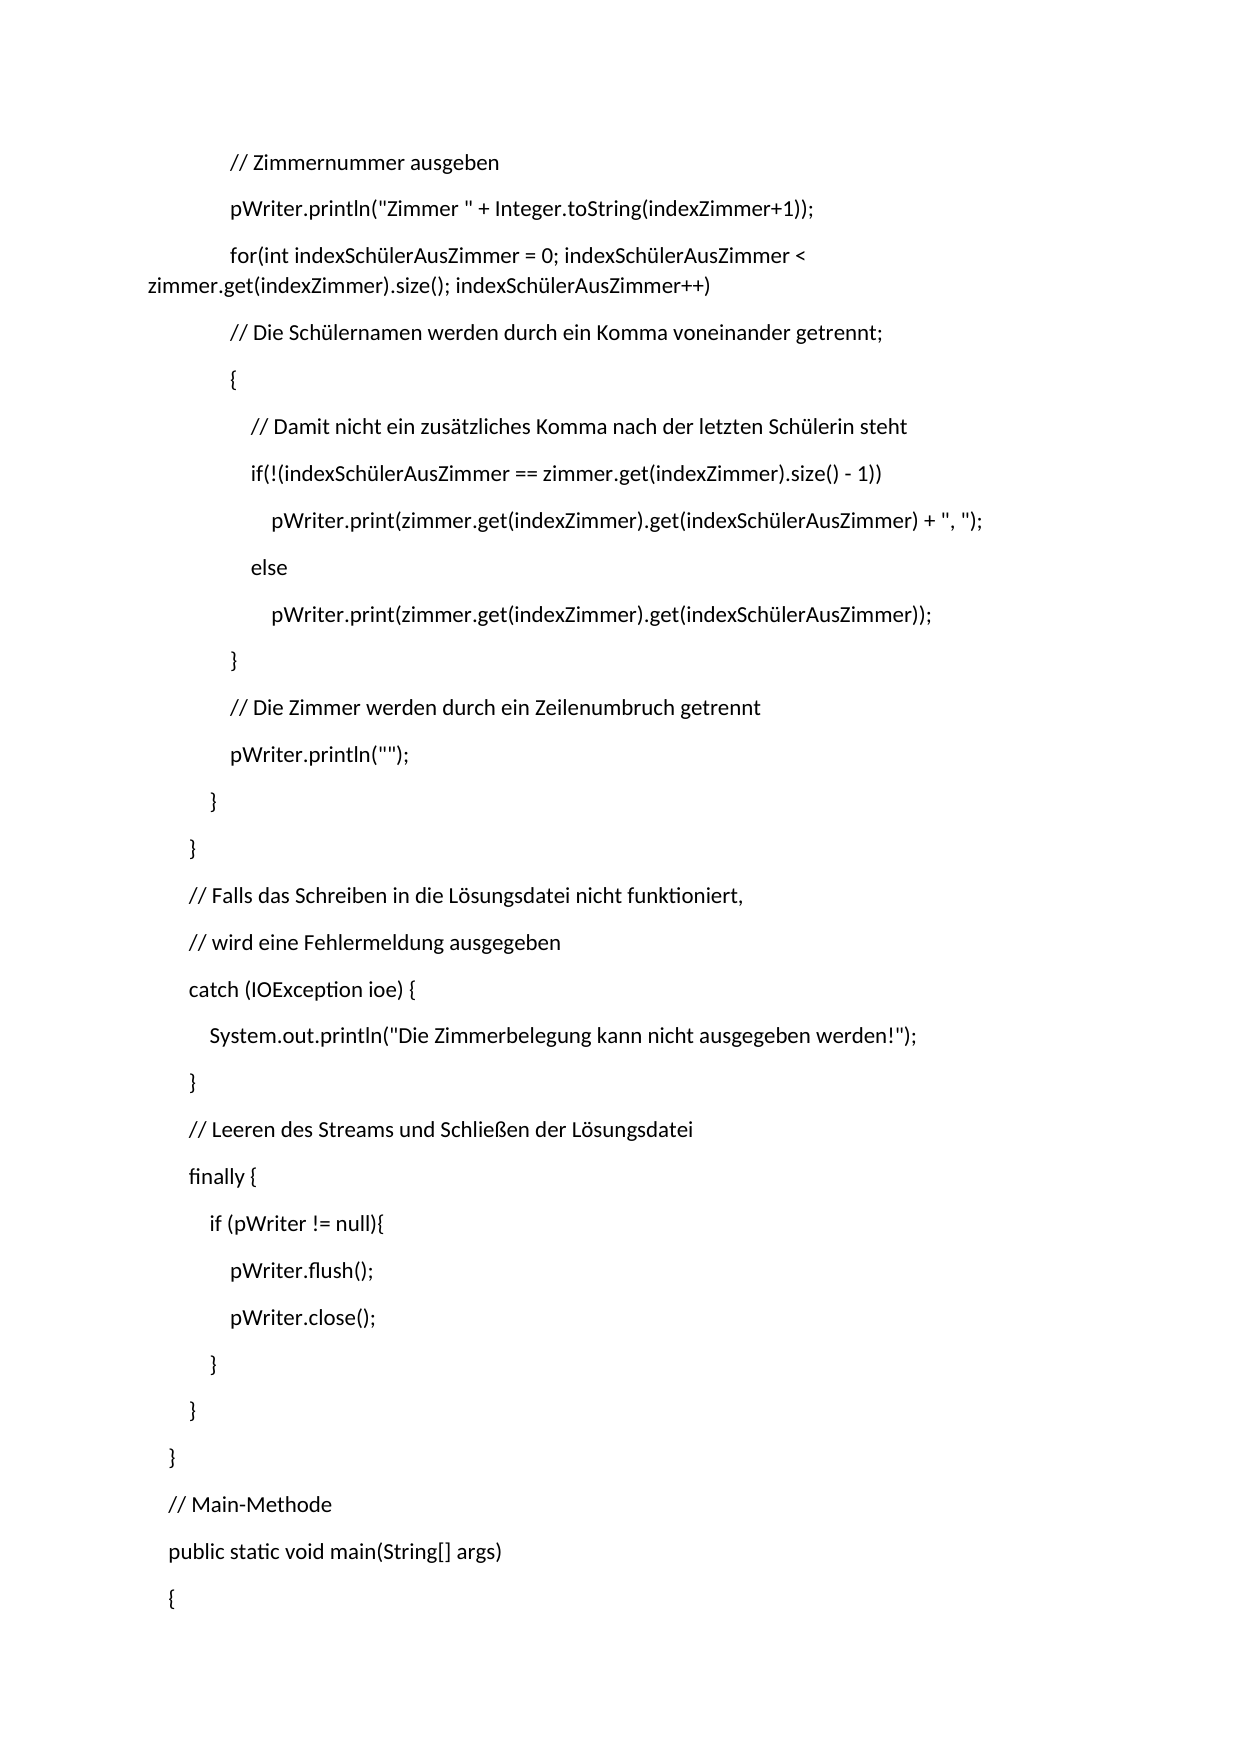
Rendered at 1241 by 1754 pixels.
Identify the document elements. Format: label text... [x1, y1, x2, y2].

text pWriter.print(zimmer.get(indexZimmer).get(indexSchülerAusZimmer) + ", "); [148, 506, 1093, 534]
text // wird eine Fehlermeldung ausgegeben [148, 928, 1093, 956]
text } [148, 647, 1093, 674]
text pWriter.println(""); [148, 740, 1093, 768]
text // Main-Methode [148, 1490, 1093, 1518]
text } [148, 834, 1093, 862]
text // Die Zimmer werden durch ein Zeilenumbruch getrennt [148, 693, 1093, 721]
text { [148, 365, 1093, 393]
text // Falls das Schreiben in die Lösungsdatei nicht funktioniert, [148, 881, 1093, 909]
text } [148, 1397, 1093, 1424]
text if (pWriter != null){ [148, 1209, 1093, 1237]
text } [148, 1443, 1093, 1471]
text } [148, 1350, 1093, 1378]
text // Die Schülernamen werden durch ein Komma voneinander getrennt; [148, 318, 1093, 346]
text // Leeren des Streams und Schließen der Lösungsdatei [148, 1115, 1093, 1143]
text public static void main(String[] args) [148, 1537, 1093, 1565]
text } [148, 787, 1093, 815]
text if(!(indexSchülerAusZimmer == zimmer.get(indexZimmer).size() - 1)) [148, 459, 1093, 487]
text System.out.println("Die Zimmerbelegung kann nicht ausgegeben werden!"); [148, 1022, 1093, 1049]
text // Zimmernummer ausgeben [148, 148, 1093, 176]
text { [148, 1584, 1093, 1612]
text pWriter.println("Zimmer " + Integer.toString(indexZimmer+1)); [148, 194, 1093, 222]
text } [148, 1068, 1093, 1096]
text for(int indexSchülerAusZimmer = 0; indexSchülerAusZimmer < zimmer.get(indexZimmer).size(); indexSchülerAusZimmer++) [148, 241, 1093, 299]
text else [148, 553, 1093, 581]
text pWriter.close(); [148, 1303, 1093, 1331]
text catch (IOException ioe) { [148, 975, 1093, 1003]
text pWriter.print(zimmer.get(indexZimmer).get(indexSchülerAusZimmer)); [148, 600, 1093, 628]
text finally { [148, 1162, 1093, 1190]
text // Damit nicht ein zusätzliches Komma nach der letzten Schülerin steht [148, 412, 1093, 440]
text pWriter.flush(); [148, 1256, 1093, 1284]
